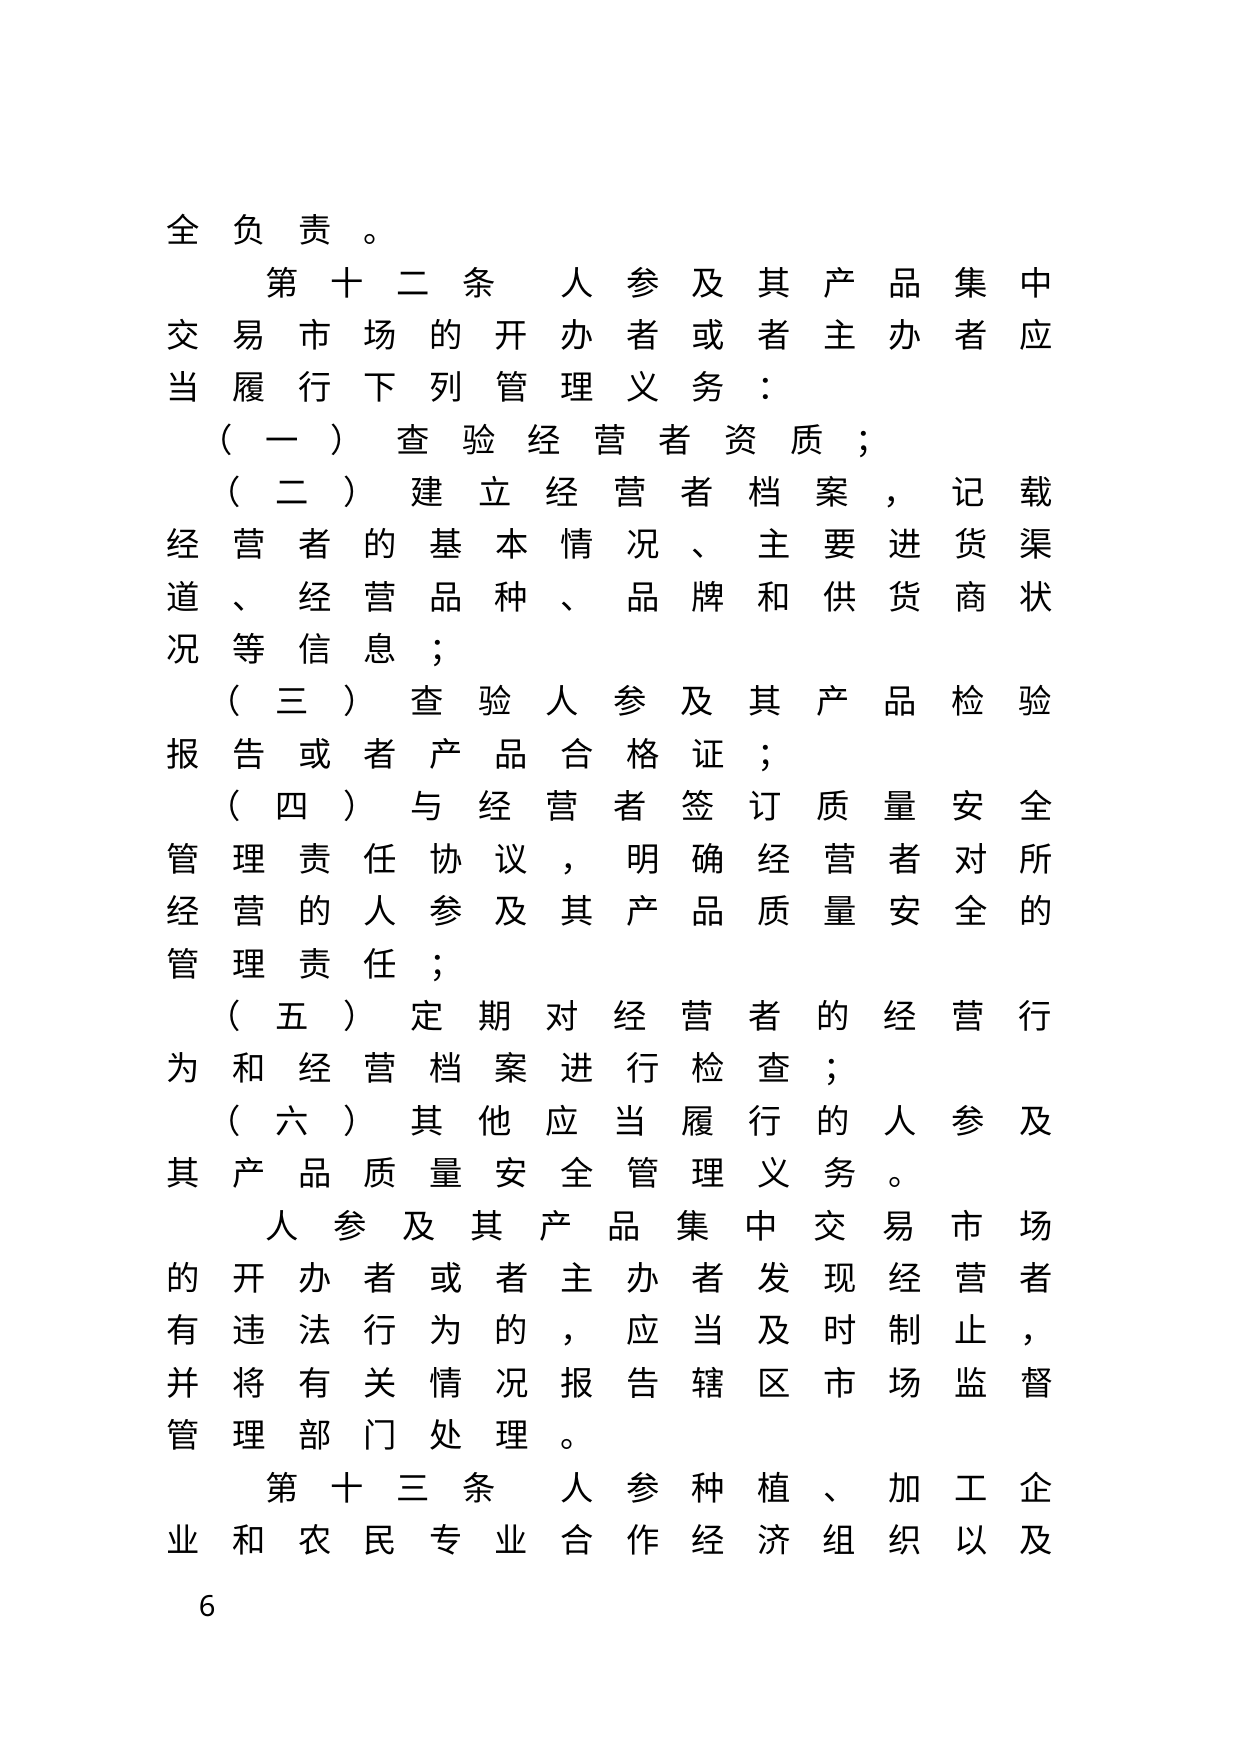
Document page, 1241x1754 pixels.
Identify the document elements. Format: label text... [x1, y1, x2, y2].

text （三）查验人参及其产品检验报告或者产品合格证； [167, 673, 1085, 778]
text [167, 202, 1085, 254]
text （二）建立经营者档案，记载经营者的基本情况、主要进货渠道、经营品种、品牌和供货商状况等信息； [167, 464, 1085, 673]
text （六）其他应当履行的人参及其产品质量安全管理义务。 [167, 1092, 1085, 1197]
text （五）定期对经营者的经营行为和经营档案进行检查； [167, 988, 1085, 1092]
text 人参及其产品集中交易市场的开办者或者主办者发现经营者有违法行为的，应当及时制止，并将有关情况报告辖区市场监督管理部门处理。 [167, 1197, 1085, 1459]
text （四）与经营者签订质量安全管理责任协议，明确经营者对所经营的人参及其产品质量安全的管理责任； [167, 778, 1085, 988]
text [167, 1459, 1085, 1564]
text 第十二条 人参及其产品集中交易市场的开办者或者主办者应当履行下列管理义务： [167, 254, 1085, 411]
text （一）查验经营者资质； [167, 411, 1085, 464]
